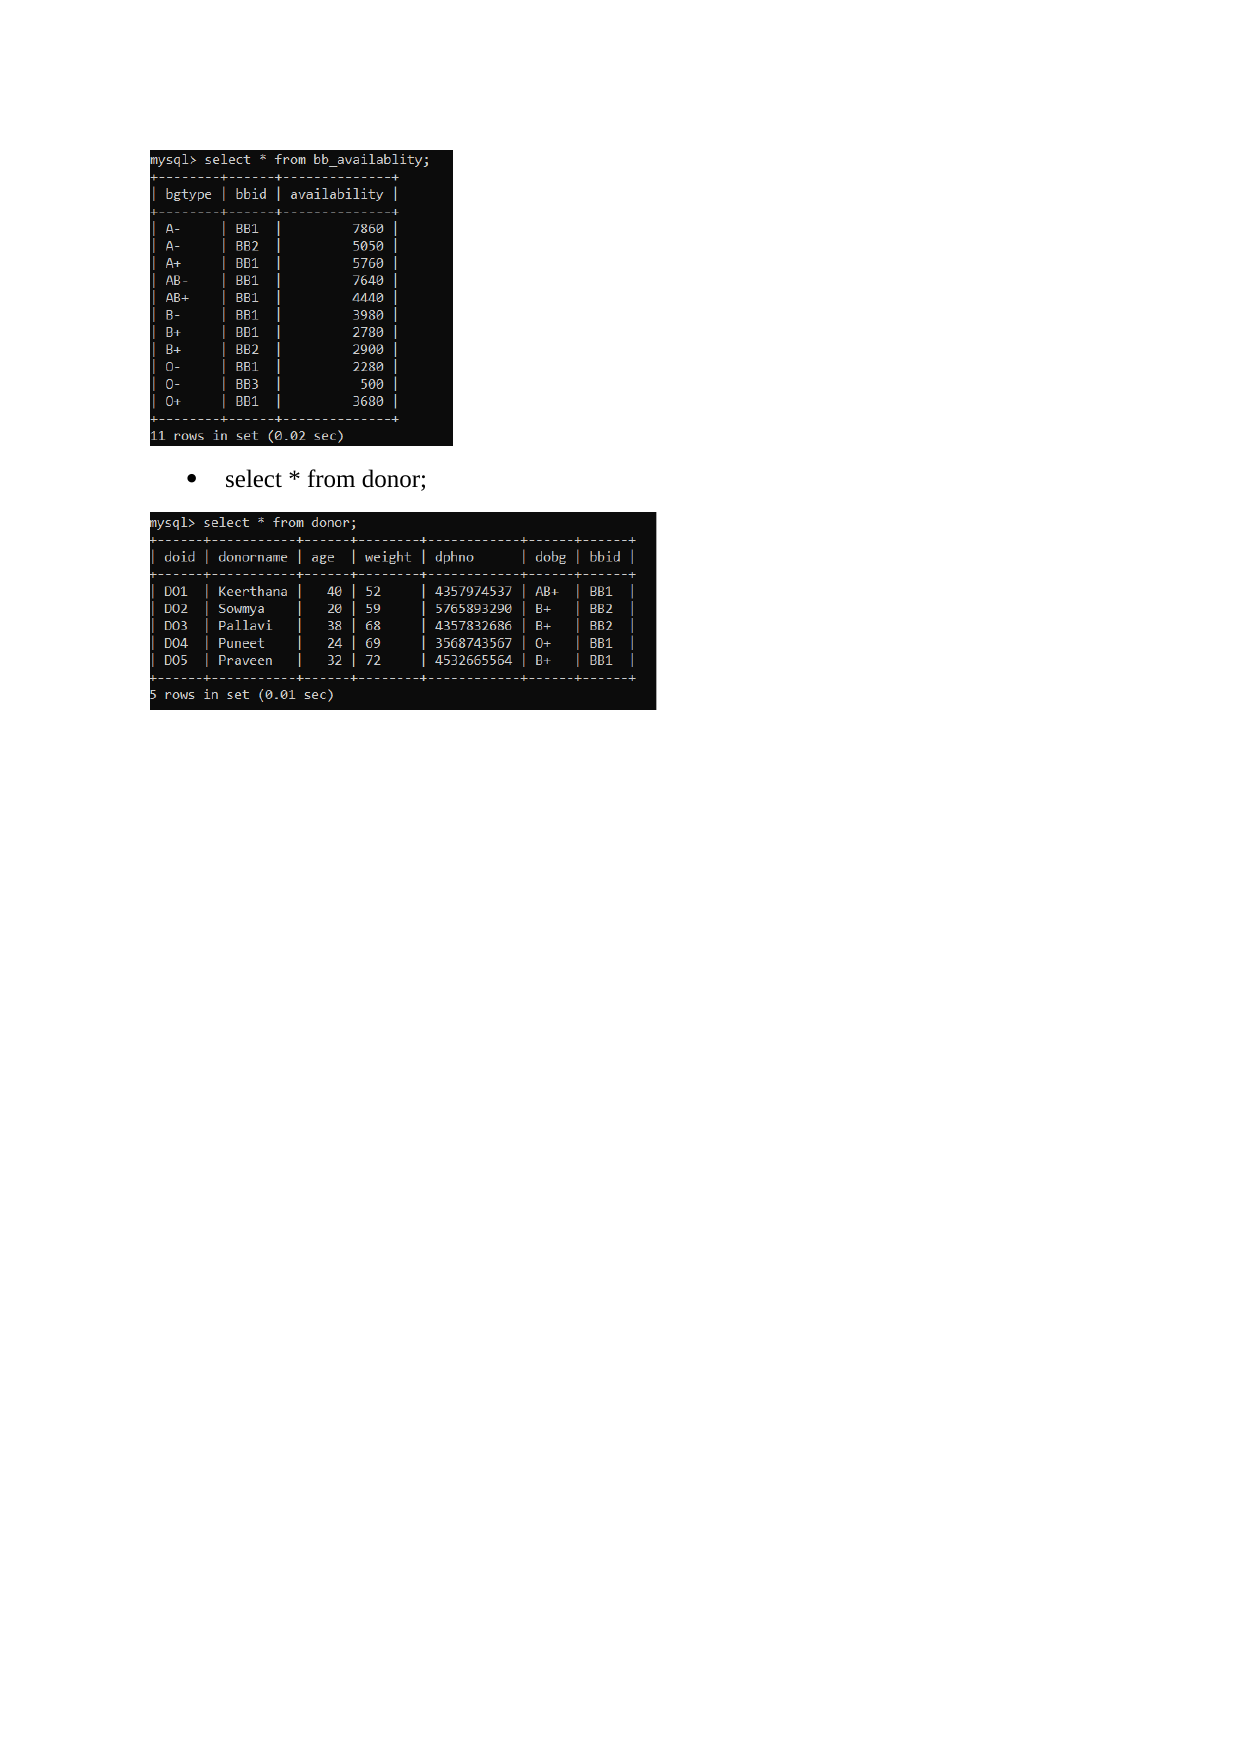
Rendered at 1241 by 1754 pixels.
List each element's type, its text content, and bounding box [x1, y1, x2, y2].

picture [150, 150, 453, 446]
picture [150, 512, 657, 710]
list select * from donor; [187, 464, 1090, 493]
